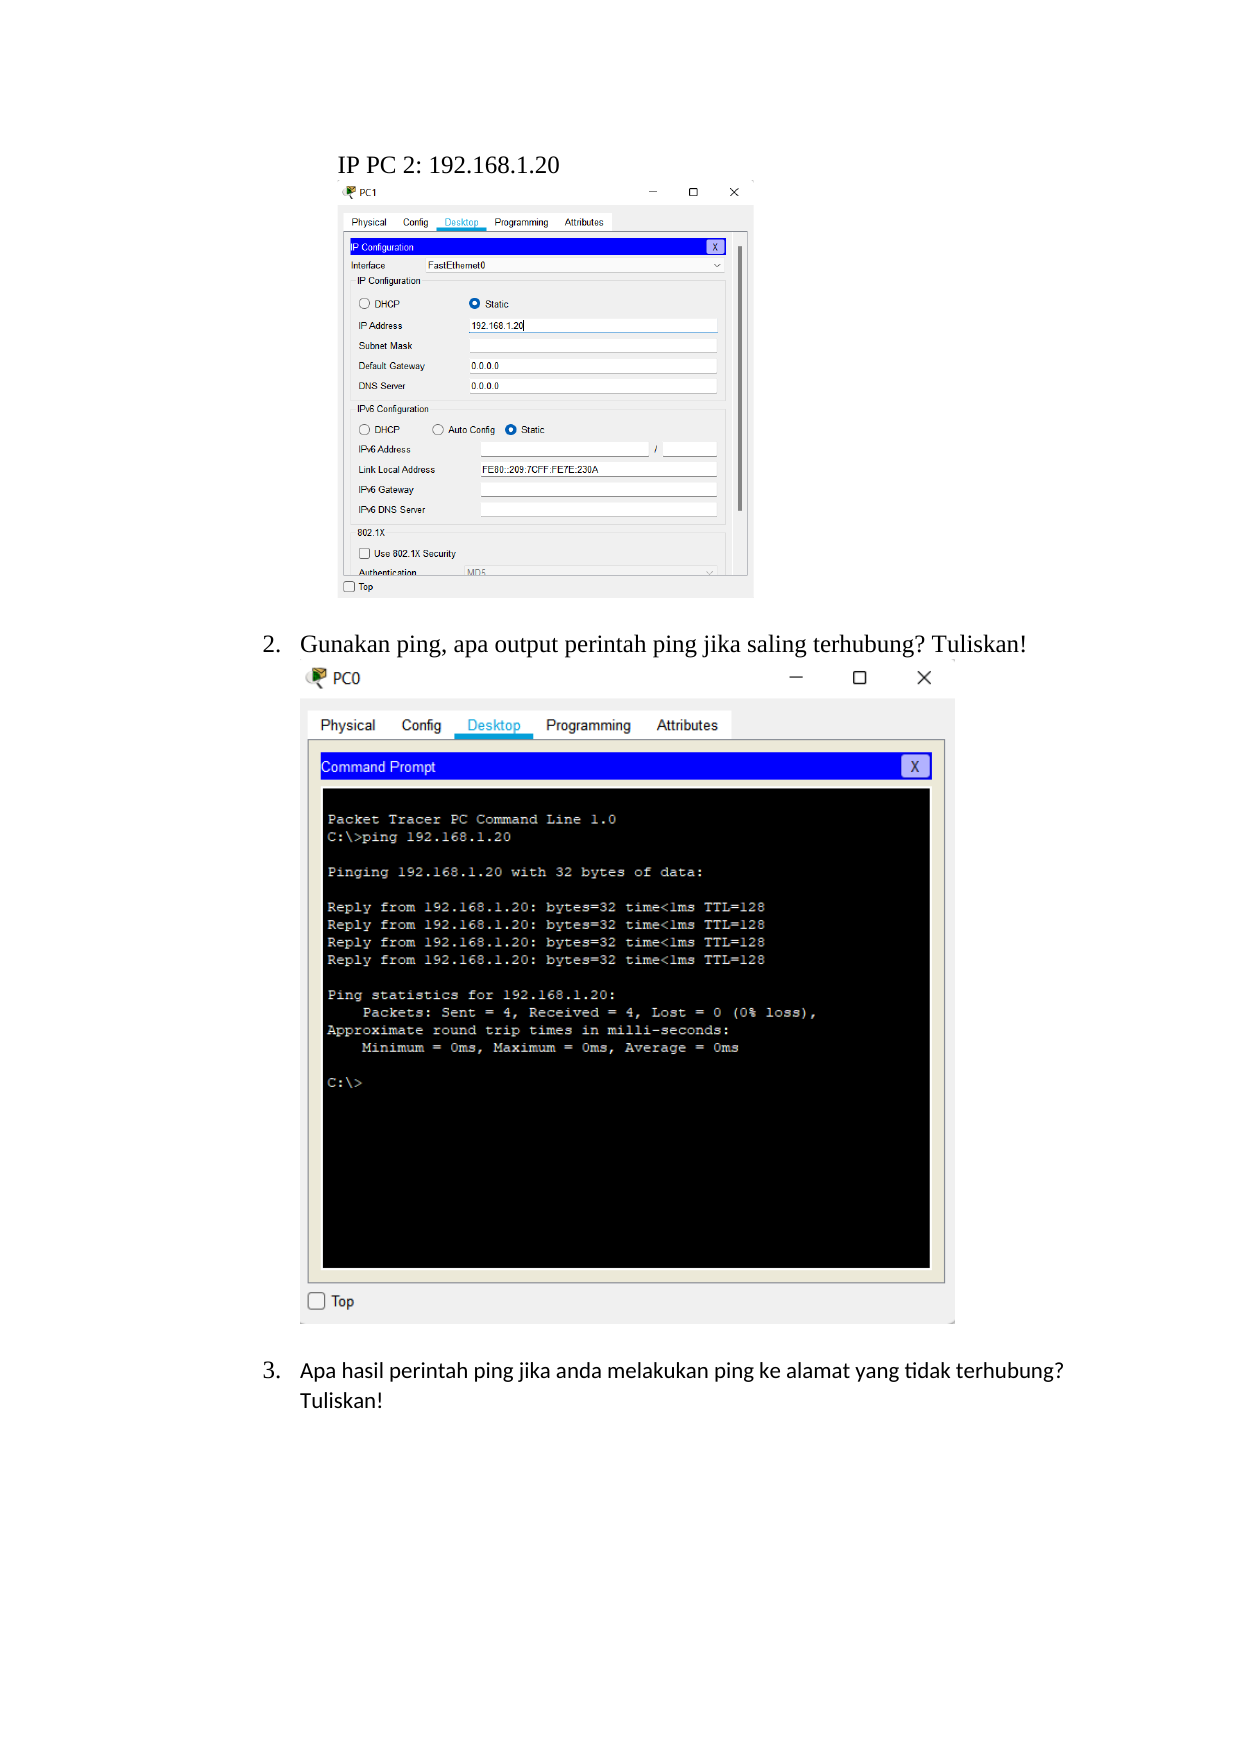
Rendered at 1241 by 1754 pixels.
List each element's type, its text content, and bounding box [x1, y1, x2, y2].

picture [300, 659, 955, 1324]
list Gunakan ping, apa output perintah ping jika saling terhubung? Tuliskan! [262, 629, 1090, 658]
picture [337, 180, 754, 598]
list Apa hasil perintah ping jika anda melakukan ping ke alamat yang tidak terhubung? Tuliskan! [262, 1356, 1090, 1414]
list IP PC 2: 192.168.1.20 [337, 150, 1090, 179]
